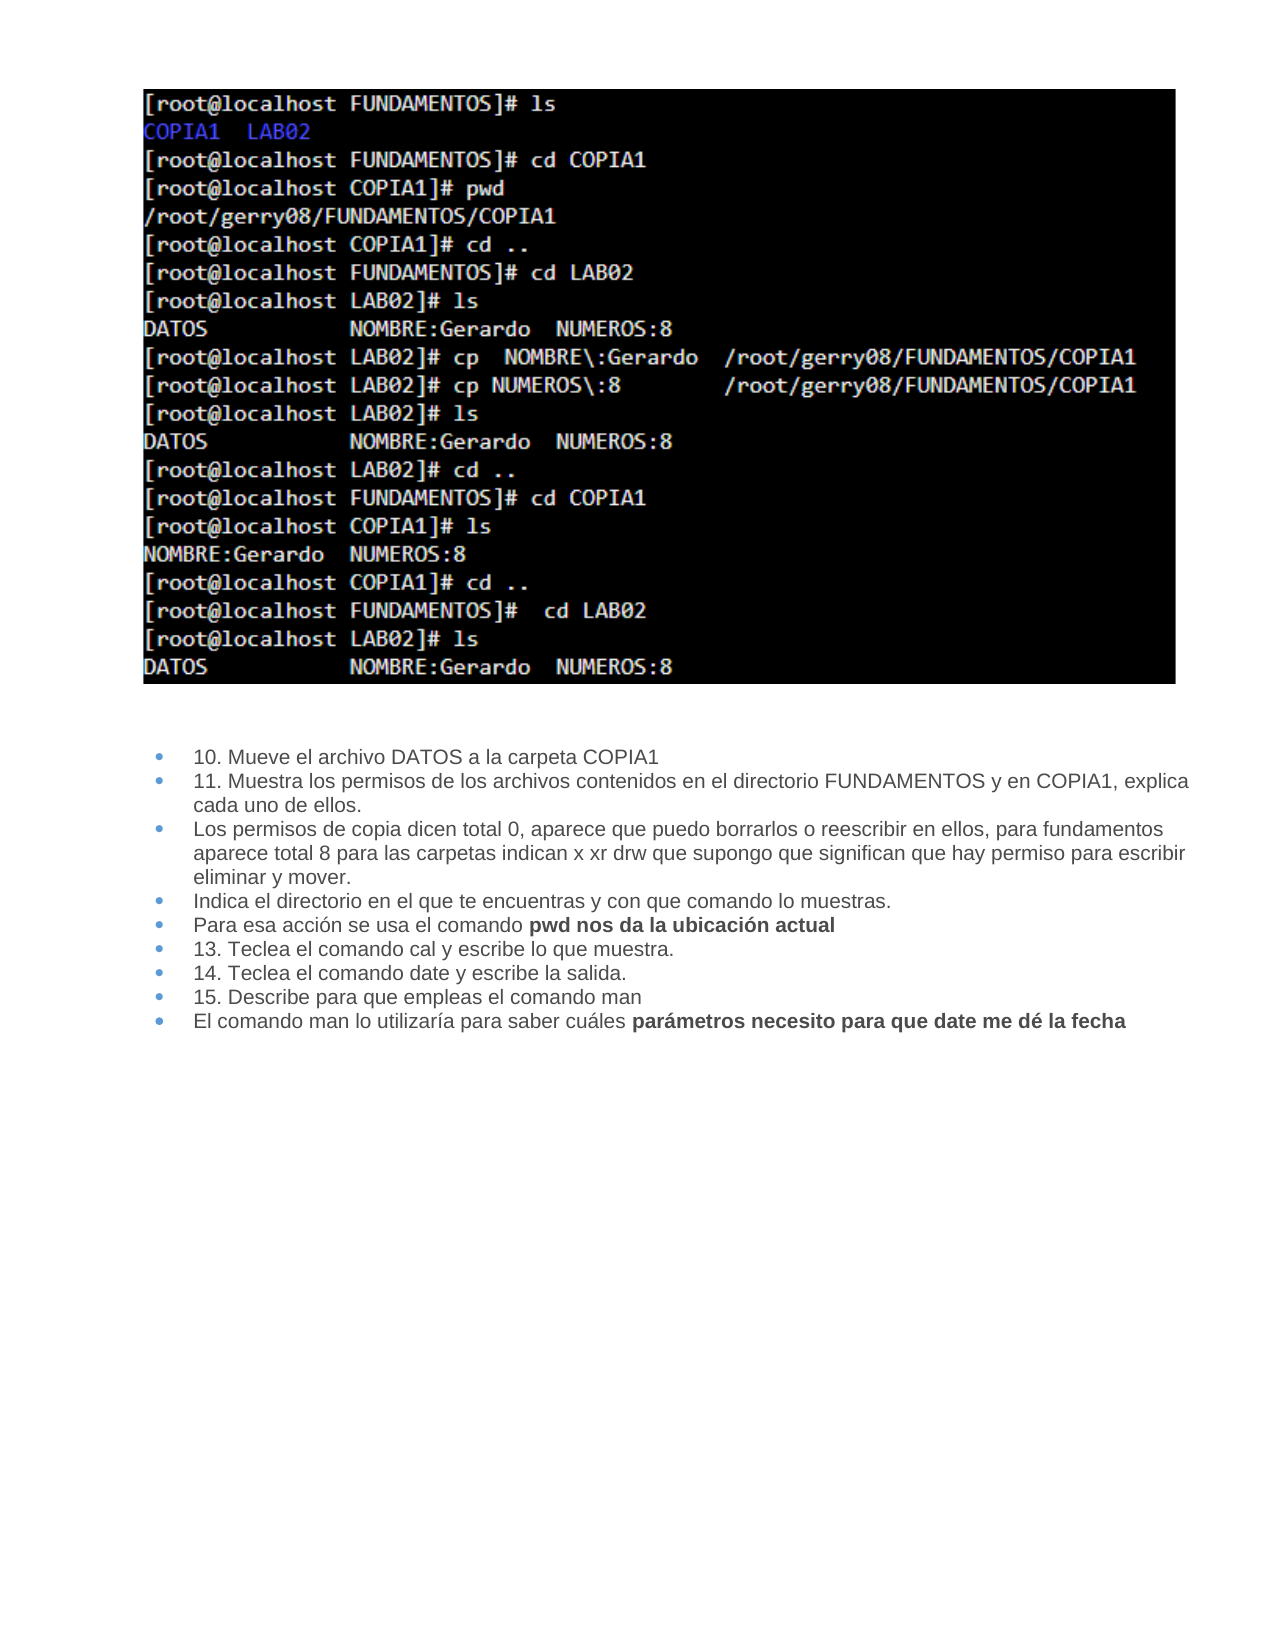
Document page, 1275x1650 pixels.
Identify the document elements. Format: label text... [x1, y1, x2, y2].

picture [128, 89, 1190, 684]
list 14. Teclea el comando date y escribe la salida. [156, 961, 1205, 985]
list Los permisos de copia dicen total 0, aparece que puedo borrarlos o reescribir en ellos, para fundamentos aparece total 8 para las carpetas indican x xr drw que supongo que significan que hay permiso para escribir eliminar y mover. [156, 817, 1205, 888]
list 10. Mueve el archivo DATOS a la carpeta COPIA1 [156, 744, 1205, 768]
list Indica el directorio en el que te encuentras y con que comando lo muestras. [156, 888, 1205, 913]
list 15. Describe para que empleas el comando man [156, 985, 1205, 1009]
list Para esa acción se usa el comando pwd nos da la ubicación actual [156, 913, 1205, 937]
list El comando man lo utilizaría para saber cuáles parámetros necesito para que date me dé la fecha [156, 1009, 1205, 1033]
list 11. Muestra los permisos de los archivos contenidos en el directorio FUNDAMENTOS y en COPIA1, explica cada uno de ellos. [156, 768, 1205, 817]
list 13. Teclea el comando cal y escribe lo que muestra. [156, 937, 1205, 961]
